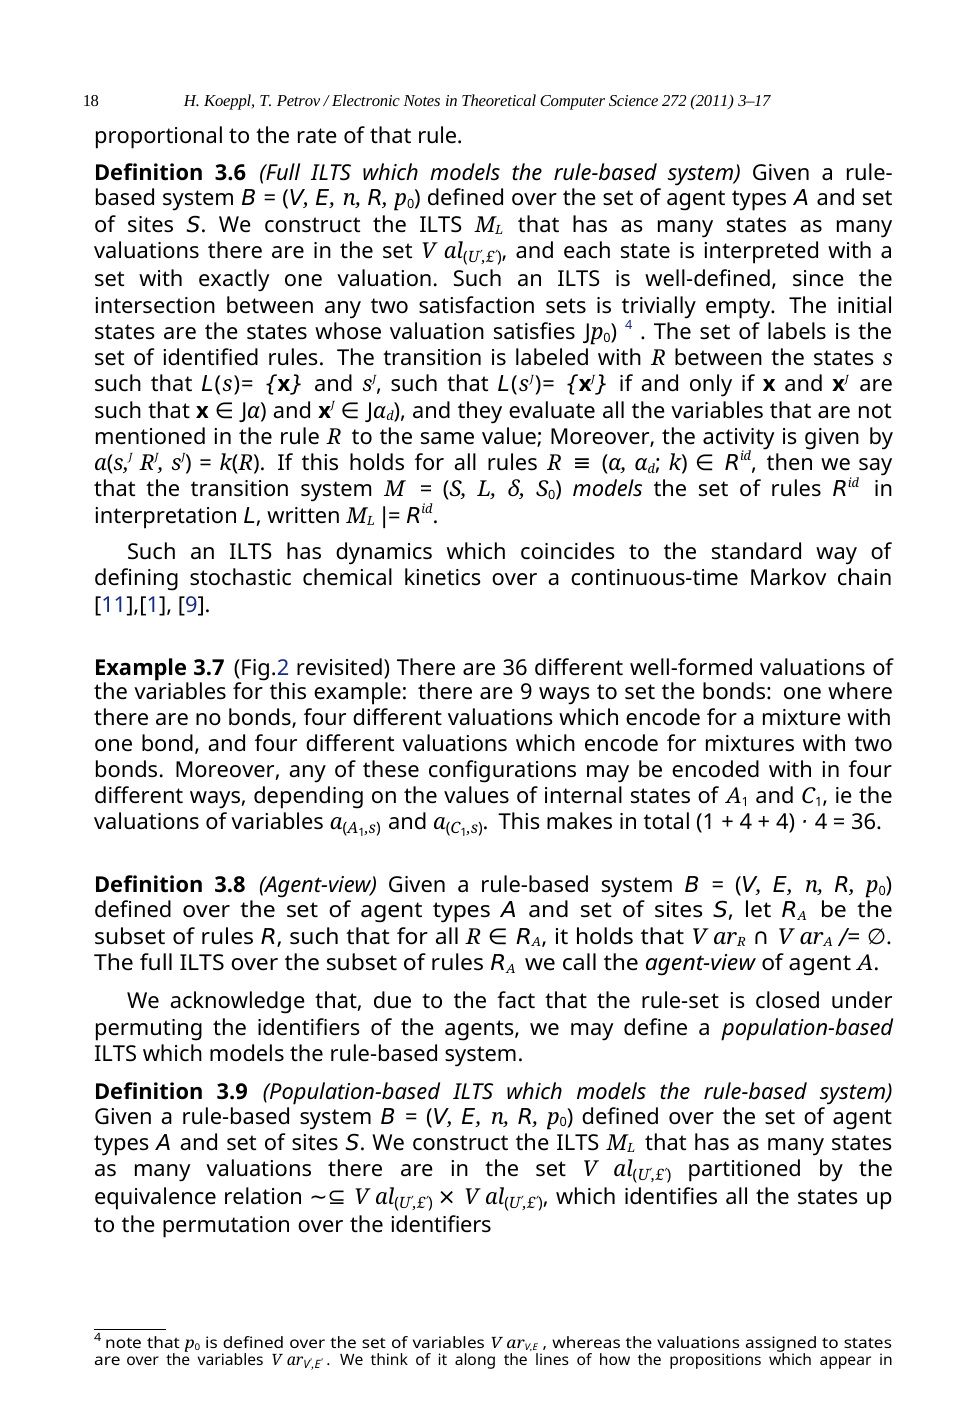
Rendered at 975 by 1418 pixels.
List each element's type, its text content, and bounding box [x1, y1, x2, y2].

text Definition 3.9 (Population-based ILTS which models the rule-based system) Given a rule-based system B = (V, E, n, R, p0) defined over the set of agent types A and set of sites S. We construct the ILTS ML that has as many states as many valuations there are in the set V al(U′,£′) partitioned by the equivalence relation ∼⊆ V al(U′,£′) × V al(U′,£′), which identifies all the states up to the permutation over the identifiers [94, 1079, 893, 1239]
text Such an ILTS has dynamics which coincides to the standard way of defining stochastic chemical kinetics over a continuous-time Markov chain [11],[1], [9]. [94, 538, 893, 618]
text proportional to the rate of that rule. [94, 120, 910, 150]
text Definition 3.8 (Agent-view) Given a rule-based system B = (V, E, n, R, p0) defined over the set of agent types A and set of sites S, let RA be the subset of rules R, such that for all R ∈ RA, it holds that V arR ∩ V arA /= ∅. The full ILTS over the subset of rules RA we call the agent-view of agent A. [94, 872, 893, 977]
text Example 3.7 (Fig.2 revisited) There are 36 different well-formed valuations of the variables for this example: there are 9 ways to set the bonds: one where there are no bonds, four different valuations which encode for a mixture with one bond, and four different valuations which encode for mixtures with two bonds. Moreover, any of these configurations may be encoded with in four different ways, depending on the values of internal states of A1 and C1, ie the valuations of variables a(A1,s) and a(C1,s). This makes in total (1 + 4 + 4) · 4 = 36. [94, 654, 893, 840]
text Definition 3.6 (Full ILTS which models the rule-based system) Given a rule-based system B = (V, E, n, R, p0) defined over the set of agent types A and set of sites S. We construct the ILTS ML that has as many states as many valuations there are in the set V al(U′,£′), and each state is interpreted with a set with exactly one valuation. Such an ILTS is well-defined, since the intersection between any two satisfaction sets is trivially empty. The initial states are the states whose valuation satisfies Jp0) 4 . The set of labels is the set of identified rules. The transition is labeled with R between the states s such that L(s)= {x} and sj, such that L(sj)= {xj} if and only if x and xj are such that x ∈ Jα) and xj ∈ Jαd), and they evaluate all the variables that are not mentioned in the rule R to the same value; Moreover, the activity is given by a(s,j Rj, sj) = k(R). If this holds for all rules R ≡ (α, αd; k) ∈ Rid, then we say that the transition system M = (S, L, δ, S0) models the set of rules Rid in interpretation L, written ML |= Rid. [94, 160, 893, 529]
text We acknowledge that, due to the fact that the rule-set is closed under permuting the identifiers of the agents, we may define a population-based ILTS which models the rule-based system. [94, 988, 893, 1068]
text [94, 1333, 893, 1371]
